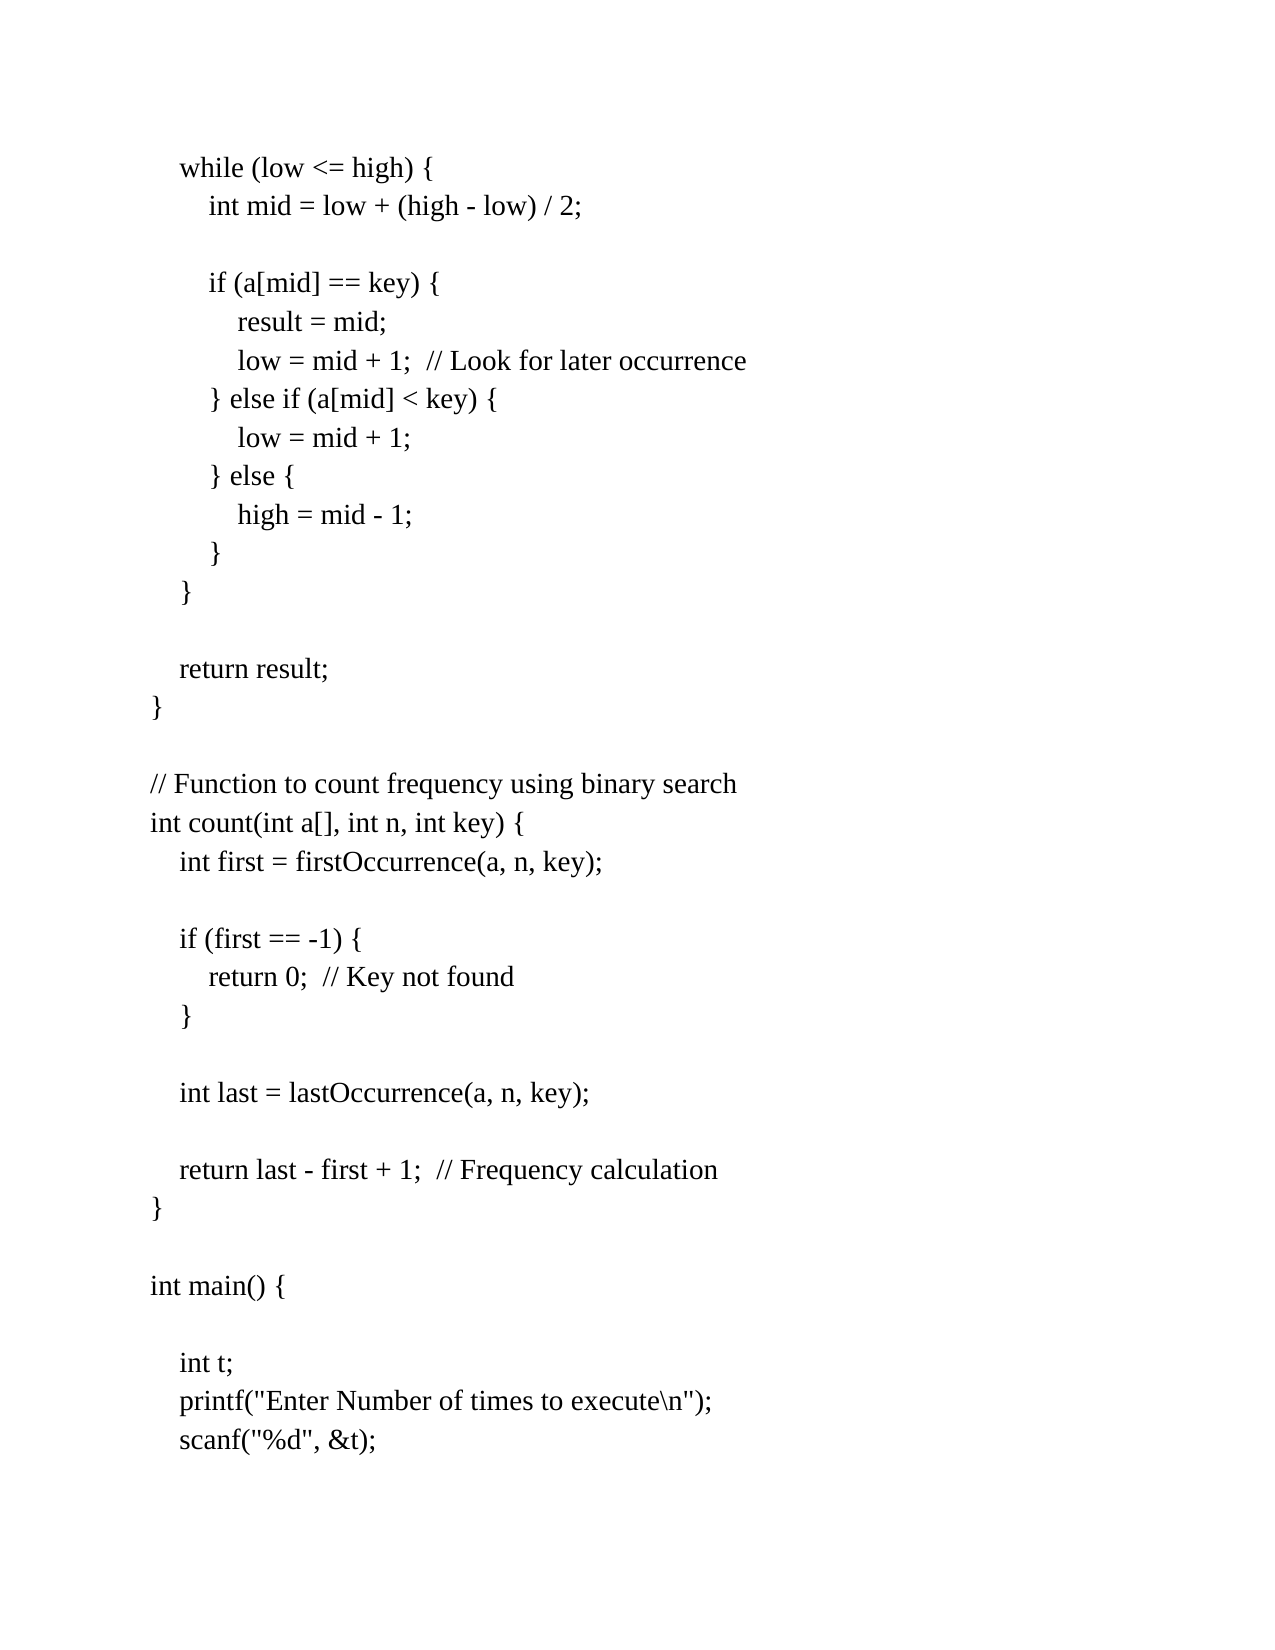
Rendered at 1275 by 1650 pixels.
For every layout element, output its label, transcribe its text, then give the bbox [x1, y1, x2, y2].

text if (first == -1) { [150, 921, 1172, 954]
text } [150, 689, 1172, 723]
text return result; [150, 651, 1172, 684]
text return last - first + 1; // Frequency calculation [150, 1152, 1172, 1186]
text } [150, 574, 1172, 607]
text printf("Enter Number of times to execute\n"); [150, 1383, 1172, 1417]
text } [150, 1191, 1172, 1224]
text } [150, 535, 1172, 569]
text return 0; // Key not found [150, 959, 1172, 993]
text int main() { [150, 1268, 1172, 1301]
text high = mid - 1; [150, 497, 1172, 530]
text low = mid + 1; [150, 420, 1172, 453]
text result = mid; [150, 304, 1172, 338]
text // Function to count frequency using binary search [150, 767, 1172, 800]
text } else if (a[mid] < key) { [150, 381, 1172, 415]
text while (low <= high) { [150, 150, 1172, 183]
text } else { [150, 458, 1172, 492]
text scanf("%d", &t); [150, 1422, 1172, 1455]
text int t; [150, 1345, 1172, 1378]
text int last = lastOccurrence(a, n, key); [150, 1075, 1172, 1108]
text } [150, 998, 1172, 1031]
text if (a[mid] == key) { [150, 266, 1172, 299]
text int count(int a[], int n, int key) { [150, 805, 1172, 839]
text int mid = low + (high - low) / 2; [150, 188, 1172, 222]
text low = mid + 1; // Look for later occurrence [150, 343, 1172, 376]
text int first = firstOccurrence(a, n, key); [150, 844, 1172, 877]
